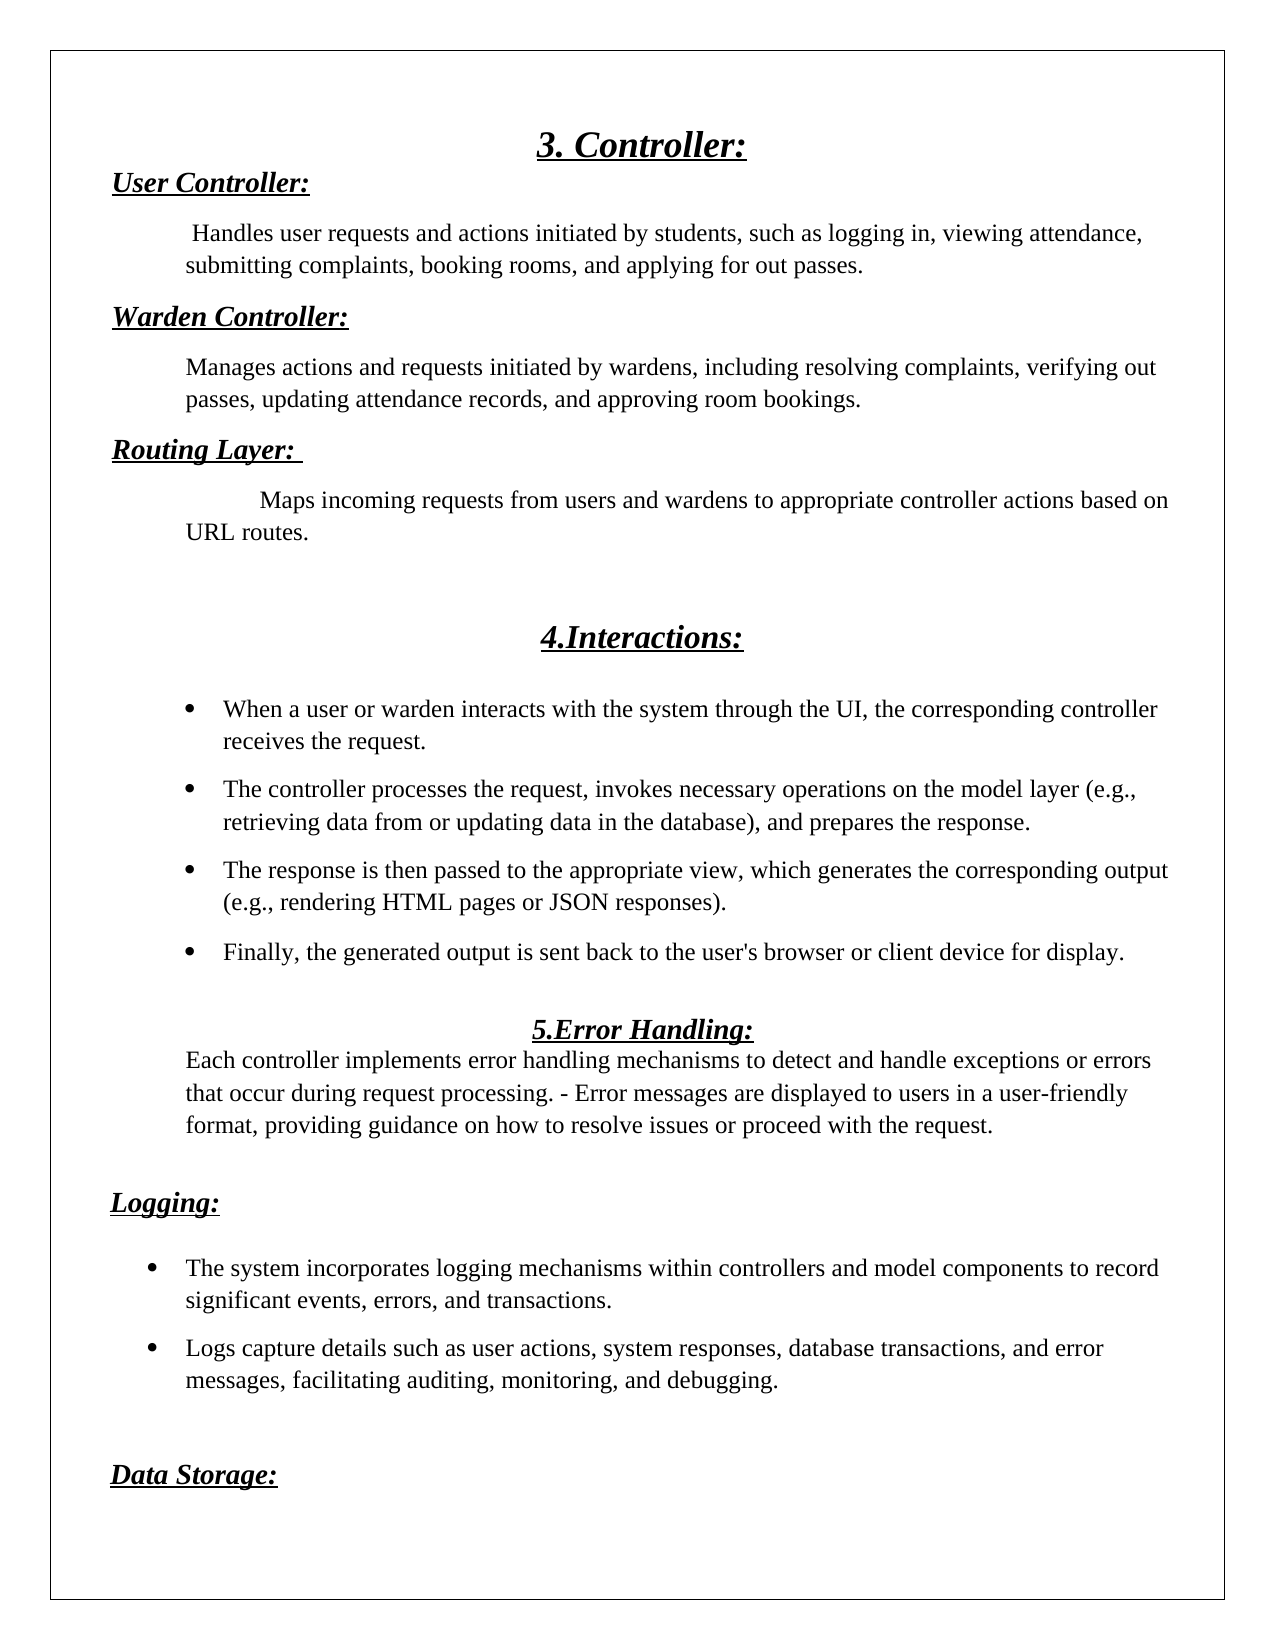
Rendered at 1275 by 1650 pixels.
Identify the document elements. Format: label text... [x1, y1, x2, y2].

list The system incorporates logging mechanisms within controllers and model components to record significant events, errors, and transactions. [148, 1253, 1177, 1314]
subtitle 3. Controller: [110, 122, 1177, 165]
list When a user or warden interacts with the system through the UI, the corresponding controller receives the request. [185, 694, 1177, 756]
text User Controller: [111, 165, 1177, 199]
text Maps incoming requests from users and wardens to appropriate controller actions based on URL routes. [185, 485, 1177, 547]
text Manages actions and requests initiated by wardens, including resolving complaints, verifying out passes, updating attendance records, and approving room bookings. [185, 352, 1177, 413]
list Finally, the generated output is sent back to the user's browser or client device for display. [185, 936, 1177, 967]
text Logging: [110, 1186, 1177, 1219]
text Warden Controller: [111, 299, 1177, 332]
text Routing Layer: [111, 432, 1177, 466]
list Logs capture details such as user actions, system responses, database transactions, and error messages, facilitating auditing, monitoring, and debugging. [148, 1333, 1177, 1395]
text 5.Error Handling: [110, 1012, 1177, 1046]
text Handles user requests and actions initiated by students, such as logging in, viewing attendance, submitting complaints, booking rooms, and applying for out passes. [185, 218, 1177, 280]
subtitle 4.Interactions: [110, 617, 1177, 656]
list The controller processes the request, invokes necessary operations on the model layer (e.g., retrieving data from or updating data in the database), and prepares the response. [185, 774, 1177, 836]
text Data Storage: [110, 1457, 1177, 1491]
text Each controller implements error handling mechanisms to detect and handle exceptions or errors that occur during request processing. - Error messages are displayed to users in a user-friendly format, providing guidance on how to resolve issues or proceed with the request. [185, 1046, 1177, 1140]
list The response is then passed to the appropriate view, which generates the corresponding output (e.g., rendering HTML pages or JSON responses). [185, 855, 1177, 917]
